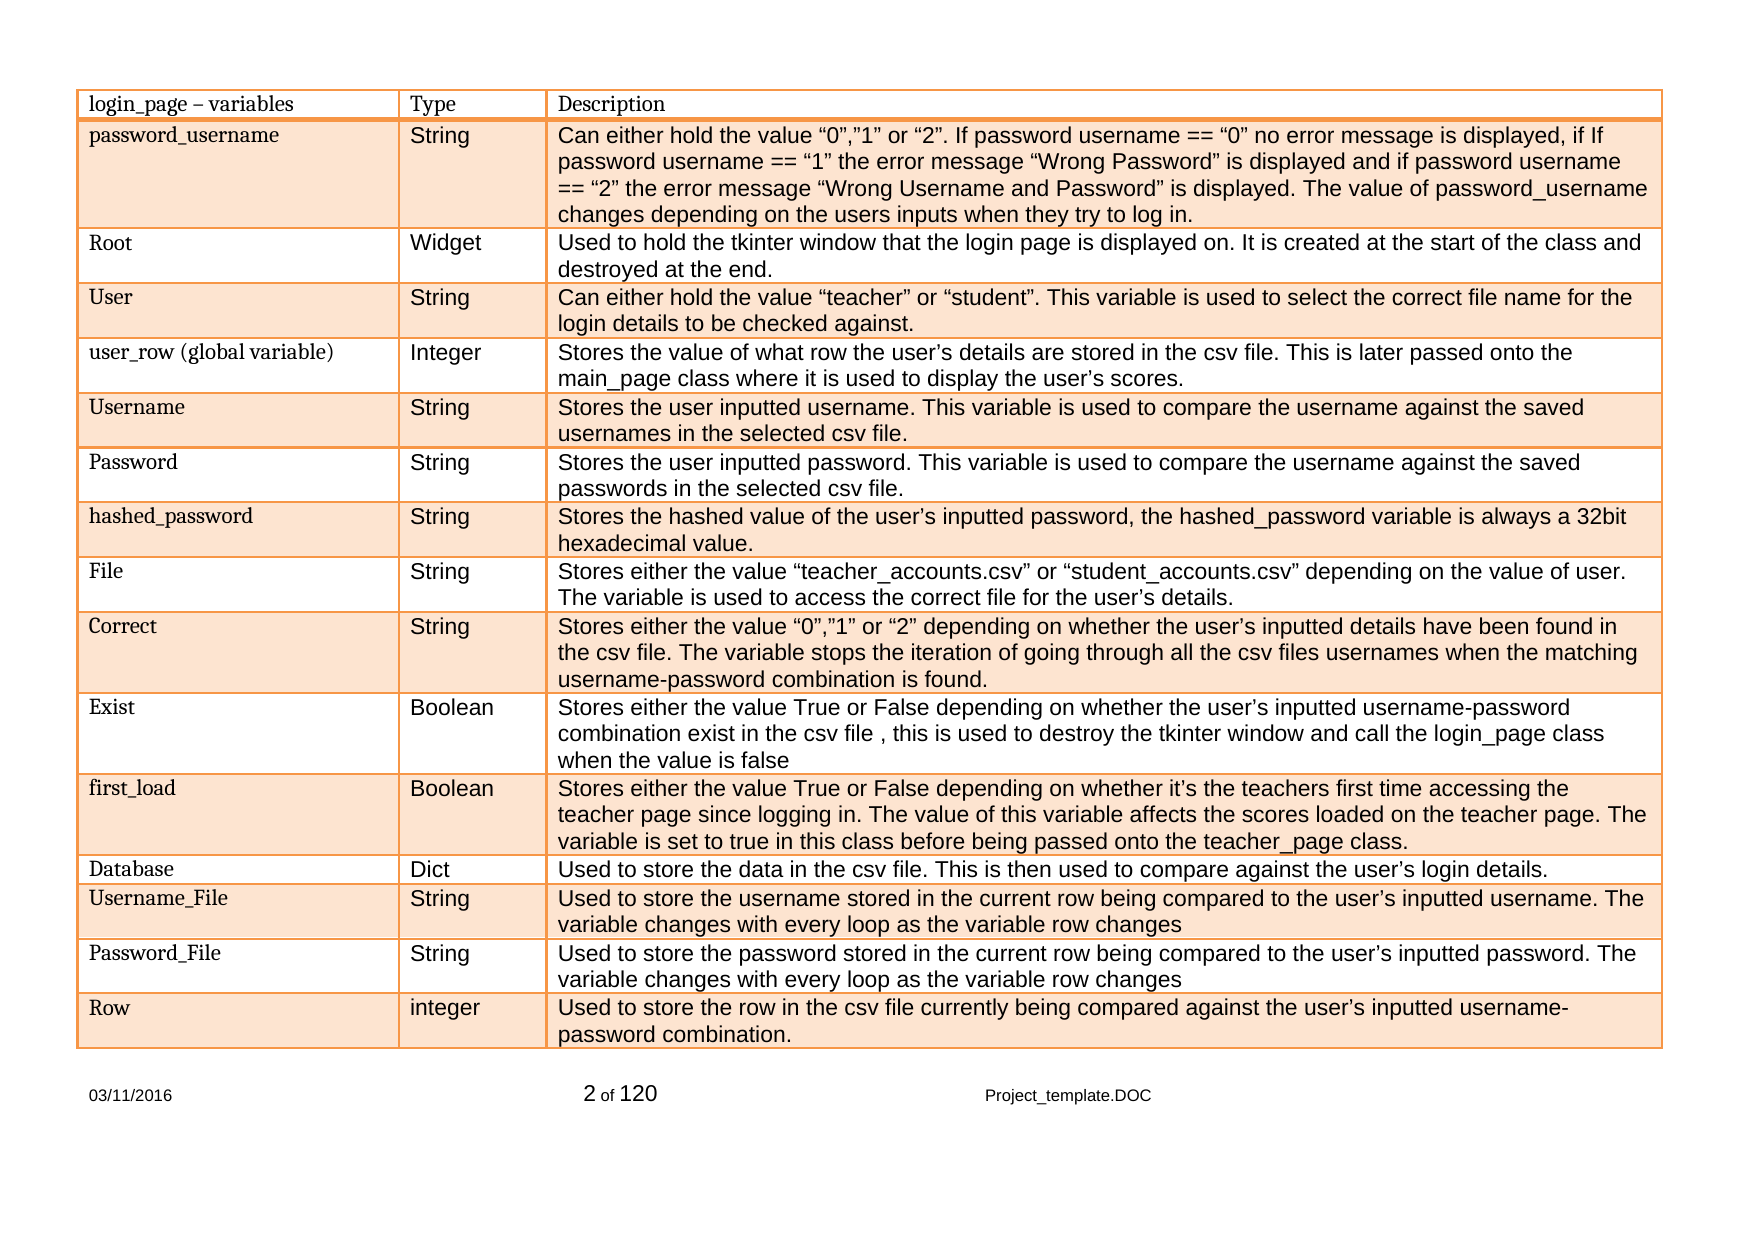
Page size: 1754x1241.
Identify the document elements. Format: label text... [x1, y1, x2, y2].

table_cell String [400, 940, 545, 992]
table_cell Used to store the row in the csv file currently being compared against the user’s inputted username-password combination. [548, 994, 1661, 1047]
table_cell Exist [79, 694, 398, 773]
table_cell Row [79, 994, 398, 1047]
table_header login_page – variables [79, 91, 398, 117]
table_cell String [400, 449, 545, 501]
table_cell String [400, 503, 545, 556]
table_cell Stores the hashed value of the user’s inputted password, the hashed_password variable is always a 32bit hexadecimal value. [548, 503, 1661, 556]
table_cell Username_File [79, 885, 398, 937]
table_header Description [548, 91, 1661, 117]
table_cell Stores either the value True or False depending on whether it’s the teachers first time accessing the teacher page since logging in. The value of this variable affects the scores loaded on the teacher page. The variable is set to true in this class before being passed onto the teacher_page class. [548, 775, 1661, 854]
table_cell String [400, 284, 545, 337]
table_cell Root [79, 229, 398, 282]
table_cell Password [79, 449, 398, 501]
table_cell Boolean [400, 694, 545, 773]
table_cell Used to hold the tkinter window that the login page is displayed on. It is created at the start of the class and destroyed at the end. [548, 229, 1661, 282]
table_cell Used to store the data in the csv file. This is then used to compare against the user’s login details. [548, 856, 1661, 883]
table_cell first_load [79, 775, 398, 854]
table_cell Can either hold the value “0”,”1” or “2”. If password username == “0” no error message is displayed, if If password username == “1” the error message “Wrong Password” is displayed and if password username == “2” the error message “Wrong Username and Password” is displayed. The value of password_username changes depending on the users inputs when they try to log in. [548, 122, 1661, 227]
table_cell Stores the user inputted username. This variable is used to compare the username against the saved usernames in the selected csv file. [548, 394, 1661, 446]
table_cell Can either hold the value “teacher” or “student”. This variable is used to select the correct file name for the login details to be checked against. [548, 284, 1661, 337]
table_cell integer [400, 994, 545, 1047]
table_cell Stores the value of what row the user’s details are stored in the csv file. This is later passed onto the main_page class where it is used to display the user’s scores. [548, 339, 1661, 392]
table_cell User [79, 284, 398, 337]
table_cell Stores either the value “0”,”1” or “2” depending on whether the user’s inputted details have been found in the csv file. The variable stops the iteration of going through all the csv files usernames when the matching username-password combination is found. [548, 613, 1661, 692]
table_cell Stores either the value “teacher_accounts.csv” or “student_accounts.csv” depending on the value of user. The variable is used to access the correct file for the user’s details. [548, 558, 1661, 611]
table_cell String [400, 885, 545, 937]
table_cell File [79, 558, 398, 611]
table_cell String [400, 613, 545, 692]
table_cell Database [79, 856, 398, 883]
table_cell String [400, 558, 545, 611]
table_cell Stores either the value True or False depending on whether the user’s inputted username-password combination exist in the csv file , this is used to destroy the tkinter window and call the login_page class when the value is false [548, 694, 1661, 773]
table_cell Username [79, 394, 398, 446]
table_cell hashed_password [79, 503, 398, 556]
table_cell Stores the user inputted password. This variable is used to compare the username against the saved passwords in the selected csv file. [548, 449, 1661, 501]
table_cell Password_File [79, 940, 398, 992]
table_cell String [400, 122, 545, 227]
table_cell Boolean [400, 775, 545, 854]
table_cell Dict [400, 856, 545, 883]
table_cell password_username [79, 122, 398, 227]
table_cell user_row (global variable) [79, 339, 398, 392]
table_cell String [400, 394, 545, 446]
table_cell Used to store the password stored in the current row being compared to the user’s inputted password. The variable changes with every loop as the variable row changes [548, 940, 1661, 992]
table_cell Correct [79, 613, 398, 692]
table_cell Used to store the username stored in the current row being compared to the user’s inputted username. The variable changes with every loop as the variable row changes [548, 885, 1661, 937]
table_header Type [400, 91, 545, 117]
table_cell Integer [400, 339, 545, 392]
table_cell Widget [400, 229, 545, 282]
